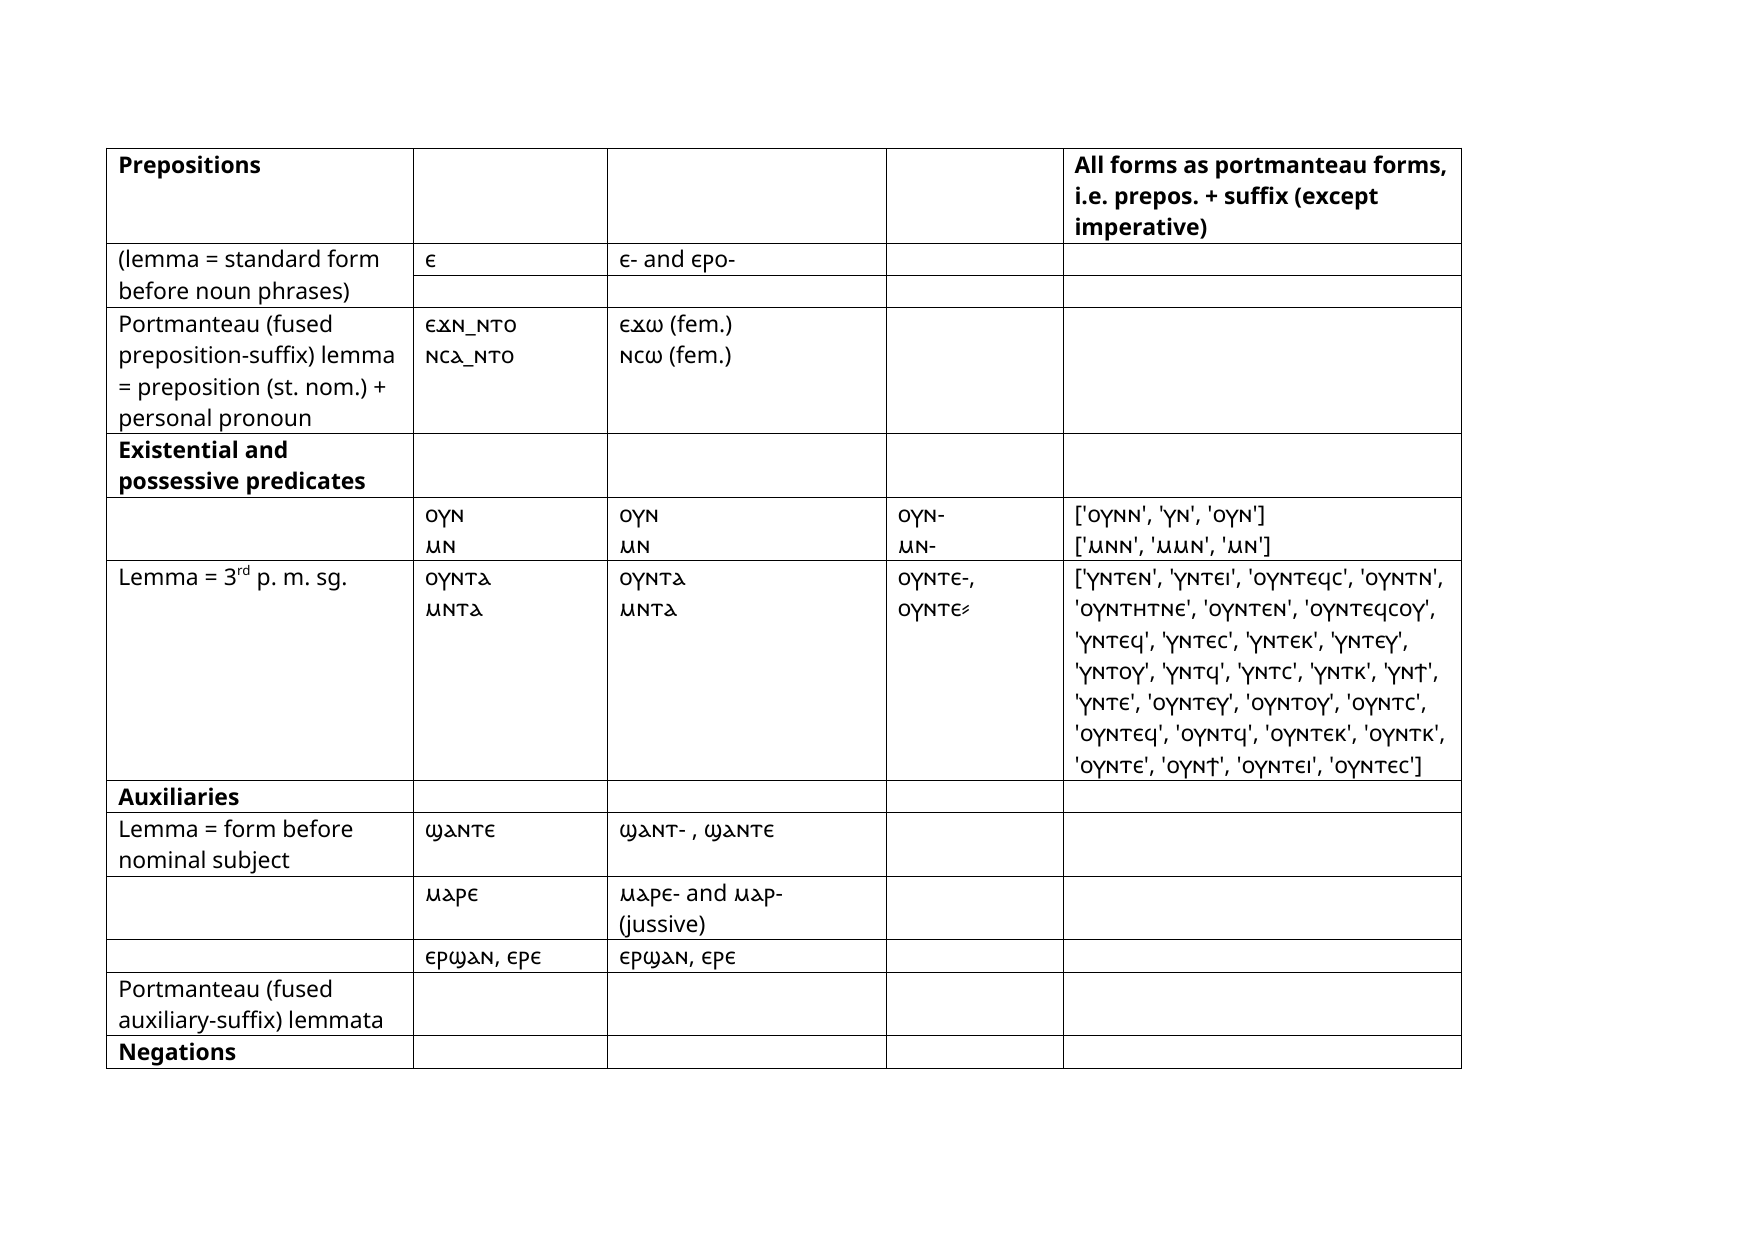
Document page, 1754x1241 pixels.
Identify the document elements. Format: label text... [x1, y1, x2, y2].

table_cell [608, 276, 886, 307]
table_cell [887, 813, 1063, 876]
table_cell [887, 973, 1063, 1035]
table_cell [608, 1036, 886, 1067]
table_cell [887, 276, 1063, 307]
table_cell [887, 781, 1063, 812]
table_cell ⲟⲩⲛ ⲙⲛ [608, 498, 886, 560]
table_cell ⲟⲩⲛⲧⲉ-, ⲟⲩⲛⲧⲉ⸗ [887, 561, 1063, 780]
table_cell [1064, 813, 1461, 876]
table_cell Existential and possessive predicates [107, 434, 413, 497]
table_cell ⲉϫⲱ (fem.) ⲛⲥⲱ (fem.) [608, 308, 886, 433]
table_cell ⲉⲣϣⲁⲛ, ⲉⲣⲉ [608, 940, 886, 972]
table_cell [608, 149, 886, 242]
table_cell [414, 781, 607, 812]
table_cell [107, 498, 413, 560]
table_cell [608, 781, 886, 812]
table_cell Lemma = 3rd p. m. sg. [107, 561, 413, 780]
table_cell [1064, 434, 1461, 497]
table_cell [887, 1036, 1063, 1067]
table_cell [1064, 244, 1461, 275]
table_cell Auxiliaries [107, 781, 413, 812]
table_cell [608, 434, 886, 497]
table_cell [887, 149, 1063, 242]
table_cell All forms as portmanteau forms, i.e. prepos. + suffix (except imperative) [1064, 149, 1461, 242]
table_cell [1064, 308, 1461, 433]
table_cell ⲙⲁⲣⲉ- and ⲙⲁⲣ- (jussive) [608, 877, 886, 939]
table_cell [414, 149, 607, 242]
table_cell [1064, 940, 1461, 972]
table_cell [1064, 877, 1461, 939]
table_cell [1064, 276, 1461, 307]
table_cell ⲟⲩⲛⲧⲁ ⲙⲛⲧⲁ [608, 561, 886, 780]
table_cell [887, 244, 1063, 275]
table_cell ⲉϫⲛ_ⲛⲧⲟ ⲛⲥⲁ_ⲛⲧⲟ [414, 308, 607, 433]
table_cell ['ⲩⲛⲧⲉⲛ', 'ⲩⲛⲧⲉⲓ', 'ⲟⲩⲛⲧⲉϥⲥ', 'ⲟⲩⲛⲧⲛ', 'ⲟⲩⲛⲧⲏⲧⲛⲉ', 'ⲟⲩⲛⲧⲉⲛ', 'ⲟⲩⲛⲧⲉϥⲥⲟⲩ', 'ⲩⲛⲧⲉϥ', 'ⲩⲛⲧⲉⲥ', 'ⲩⲛⲧⲉⲕ', 'ⲩⲛⲧⲉⲩ', 'ⲩⲛⲧⲟⲩ', 'ⲩⲛⲧϥ', 'ⲩⲛⲧⲥ', 'ⲩⲛⲧⲕ', 'ⲩⲛϯ', 'ⲩⲛⲧⲉ', 'ⲟⲩⲛⲧⲉⲩ', 'ⲟⲩⲛⲧⲟⲩ', 'ⲟⲩⲛⲧⲥ', 'ⲟⲩⲛⲧⲉϥ', 'ⲟⲩⲛⲧϥ', 'ⲟⲩⲛⲧⲉⲕ', 'ⲟⲩⲛⲧⲕ', 'ⲟⲩⲛⲧⲉ', 'ⲟⲩⲛϯ', 'ⲟⲩⲛⲧⲉⲓ', 'ⲟⲩⲛⲧⲉⲥ'] [1064, 561, 1461, 780]
table_cell [414, 434, 607, 497]
table_cell ϣⲁⲛⲧ- , ϣⲁⲛⲧⲉ [608, 813, 886, 876]
table_cell Prepositions [107, 149, 413, 242]
table_cell ⲟⲩⲛ ⲙⲛ [414, 498, 607, 560]
table_cell Portmanteau (fused auxiliary-suffix) lemmata [107, 973, 413, 1035]
table_cell [107, 877, 413, 939]
table_cell (lemma = standard form before noun phrases) [107, 244, 413, 307]
table_cell Portmanteau (fused preposition-suffix) lemma = preposition (st. nom.) + personal pronoun [107, 308, 413, 433]
table_cell ['ⲟⲩⲛⲛ', 'ⲩⲛ', 'ⲟⲩⲛ'] ['ⲙⲛⲛ', 'ⲙⲙⲛ', 'ⲙⲛ'] [1064, 498, 1461, 560]
table_cell ⲟⲩⲛⲧⲁ ⲙⲛⲧⲁ [414, 561, 607, 780]
table_cell [1064, 973, 1461, 1035]
table_cell ⲟⲩⲛ- ⲙⲛ- [887, 498, 1063, 560]
table_cell [887, 940, 1063, 972]
table_cell ⲉⲣϣⲁⲛ, ⲉⲣⲉ [414, 940, 607, 972]
table_cell ⲉ [414, 244, 607, 275]
table_cell [414, 1036, 607, 1067]
table_cell [887, 434, 1063, 497]
table_cell ⲉ- and ⲉⲣⲟ- [608, 244, 886, 275]
table_cell ⲙⲁⲣⲉ [414, 877, 607, 939]
table_cell [608, 973, 886, 1035]
table_cell [887, 308, 1063, 433]
table_cell [887, 877, 1063, 939]
table_cell ϣⲁⲛⲧⲉ [414, 813, 607, 876]
table_cell Lemma = form before nominal subject [107, 813, 413, 876]
table_cell [414, 973, 607, 1035]
table_cell [1064, 1036, 1461, 1067]
table_cell [107, 940, 413, 972]
table_cell [414, 276, 607, 307]
table_cell [1064, 781, 1461, 812]
table_cell Negations [107, 1036, 413, 1067]
